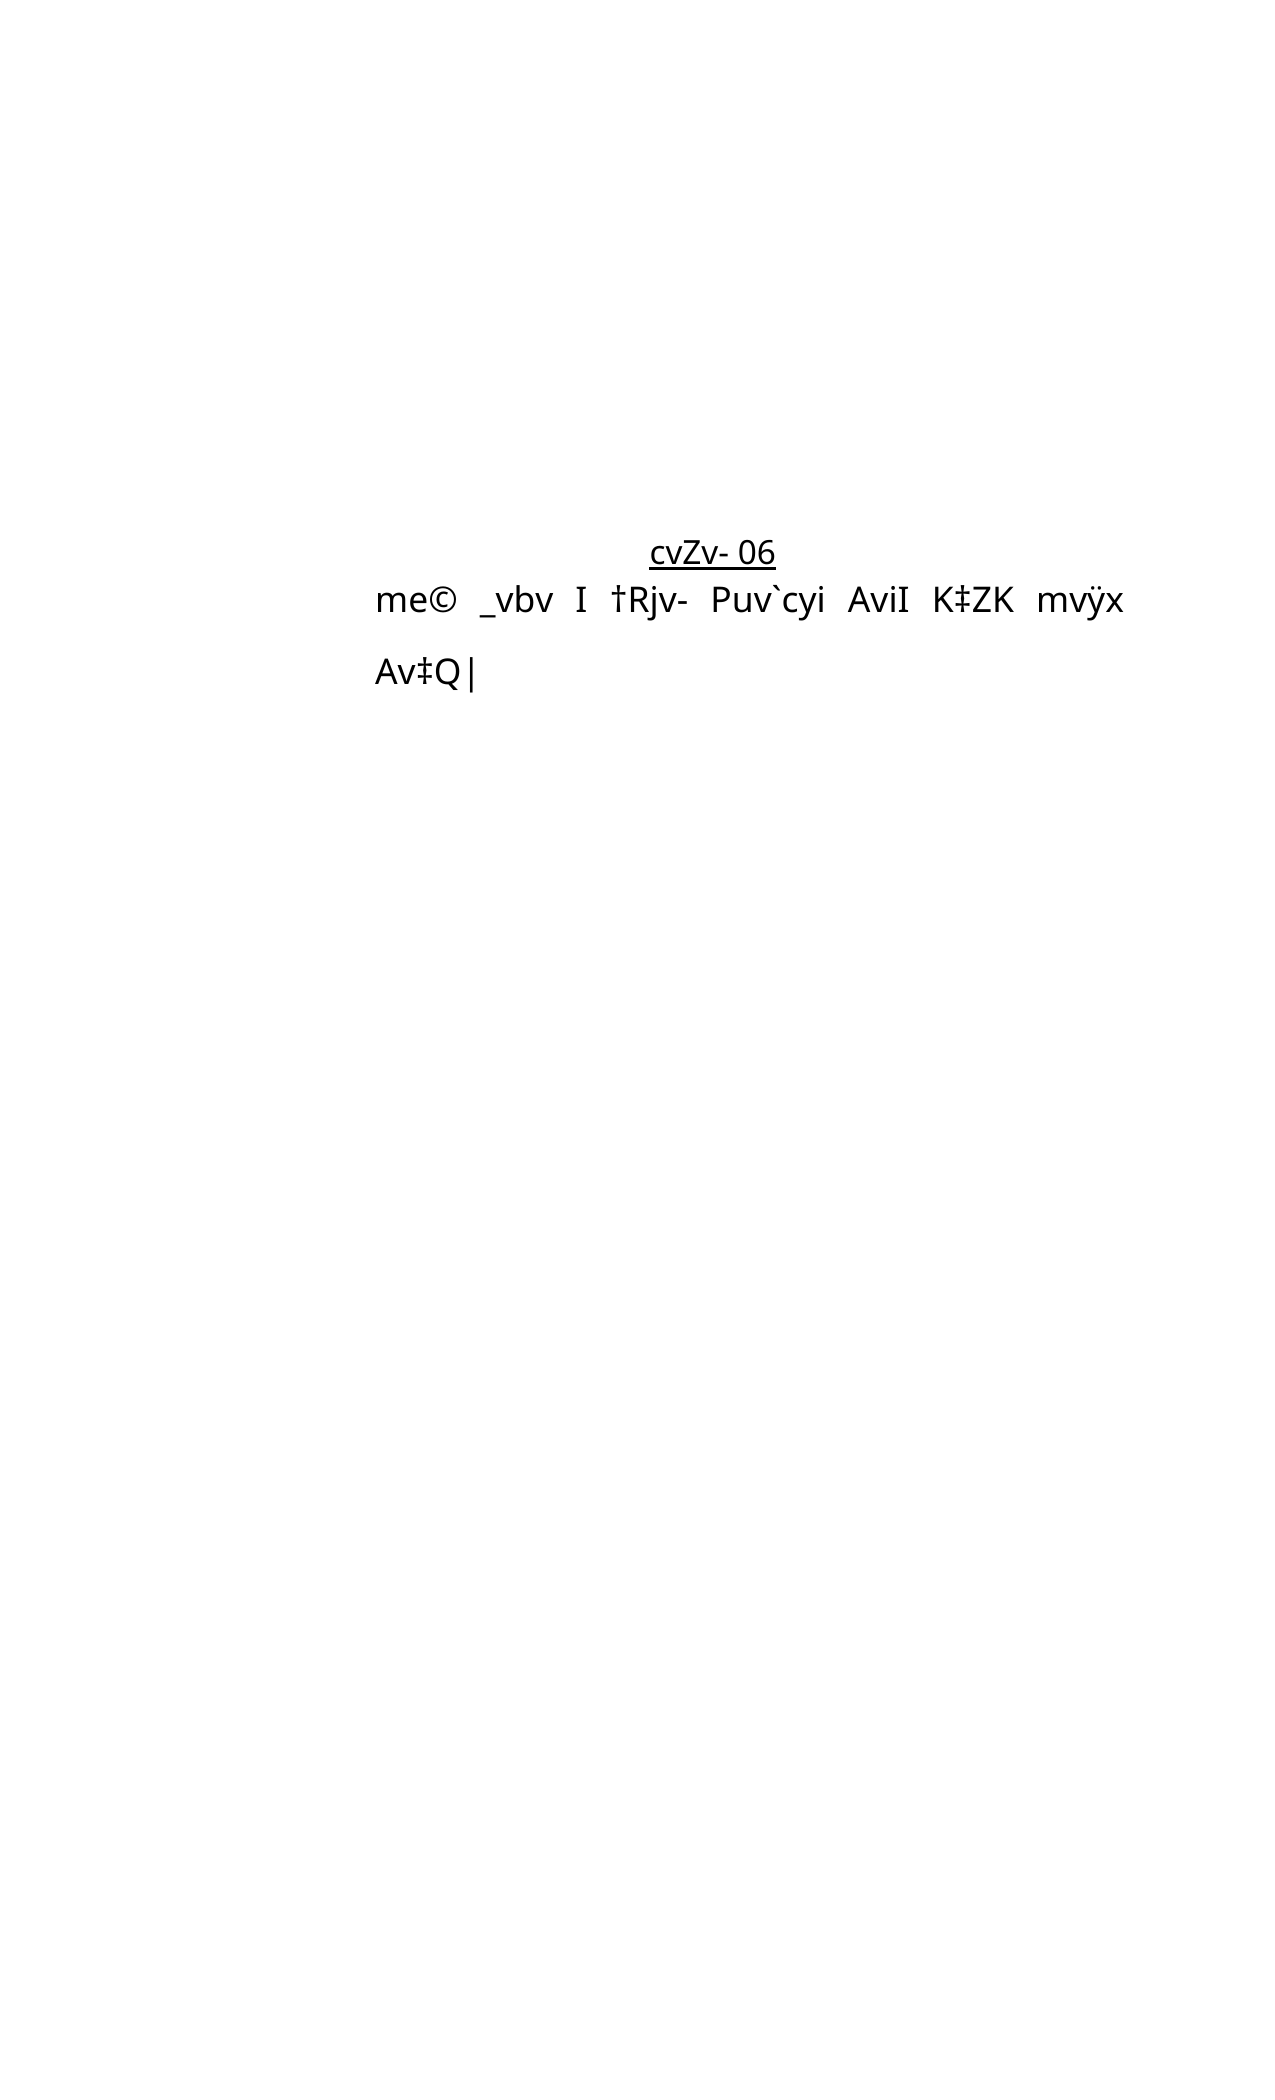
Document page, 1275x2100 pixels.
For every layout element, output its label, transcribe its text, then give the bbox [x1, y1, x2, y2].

list me© _vbv I †Rjv- Puv`cyi AviI K‡ZK mvÿx Av‡Q| [375, 574, 1125, 695]
